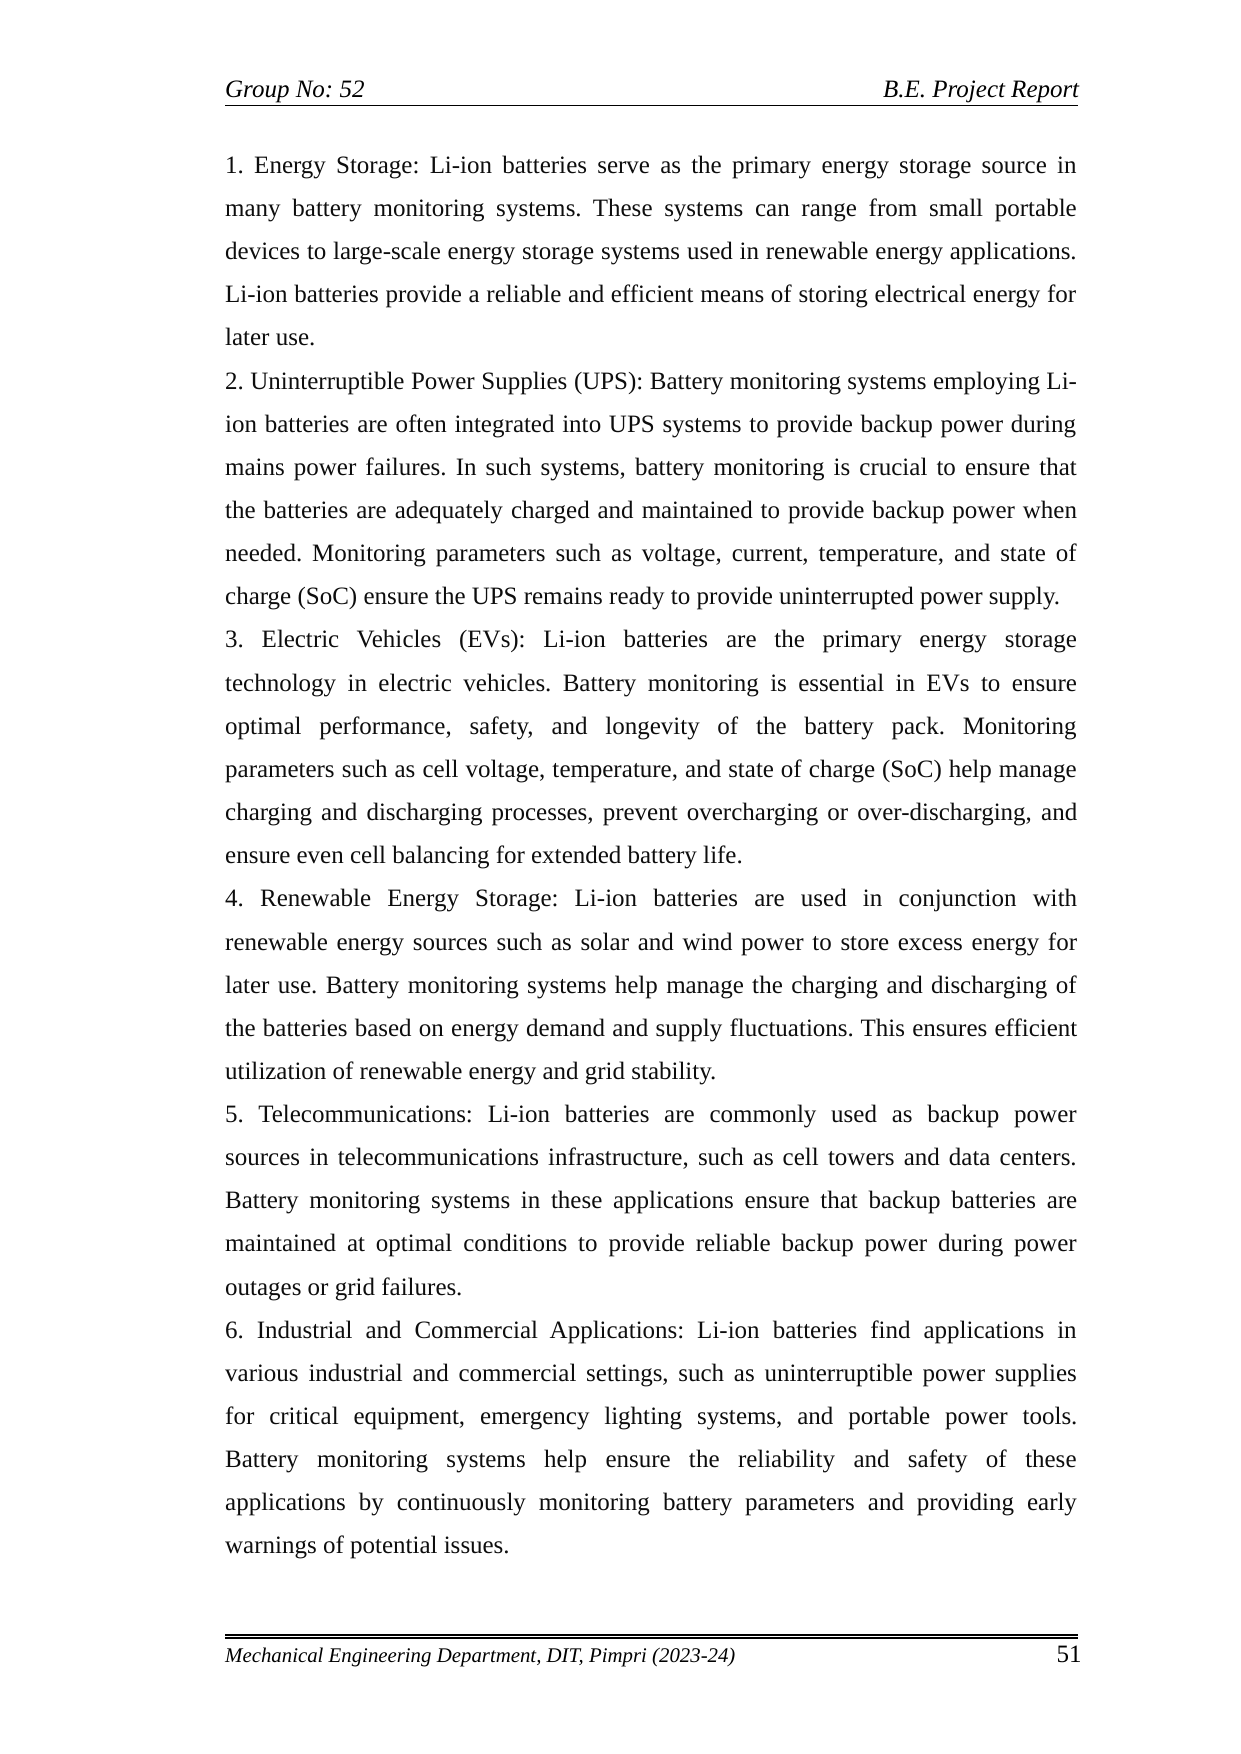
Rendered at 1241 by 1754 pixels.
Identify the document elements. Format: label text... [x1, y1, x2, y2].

text 3. Electric Vehicles (EVs): Li-ion batteries are the primary energy storage technology in electric vehicles. Battery monitoring is essential in EVs to ensure optimal performance, safety, and longevity of the battery pack. Monitoring parameters such as cell voltage, temperature, and state of charge (SoC) help manage charging and discharging processes, prevent overcharging or over-discharging, and ensure even cell balancing for extended battery life. [225, 624, 1078, 869]
text 6. Industrial and Commercial Applications: Li-ion batteries find applications in various industrial and commercial settings, such as uninterruptible power supplies for critical equipment, emergency lighting systems, and portable power tools. Battery monitoring systems help ensure the reliability and safety of these applications by continuously monitoring battery parameters and providing early warnings of potential issues. [225, 1315, 1078, 1559]
text 2. Uninterruptible Power Supplies (UPS): Battery monitoring systems employing Li-ion batteries are often integrated into UPS systems to provide backup power during mains power failures. In such systems, battery monitoring is crucial to ensure that the batteries are adequately charged and maintained to provide backup power when needed. Monitoring parameters such as voltage, current, temperature, and state of charge (SoC) ensure the UPS remains ready to provide uninterrupted power supply. [225, 366, 1078, 610]
text 5. Telecommunications: Li-ion batteries are commonly used as backup power sources in telecommunications infrastructure, such as cell towers and data centers. Battery monitoring systems in these applications ensure that backup batteries are maintained at optimal conditions to provide reliable backup power during power outages or grid failures. [225, 1099, 1078, 1300]
text 1. Energy Storage: Li-ion batteries serve as the primary energy storage source in many battery monitoring systems. These systems can range from small portable devices to large-scale energy storage systems used in renewable energy applications. Li-ion batteries provide a reliable and efficient means of storing electrical energy for later use. [225, 150, 1078, 351]
text 4. Renewable Energy Storage: Li-ion batteries are used in conjunction with renewable energy sources such as solar and wind power to store excess energy for later use. Battery monitoring systems help manage the charging and discharging of the batteries based on energy demand and supply fluctuations. This ensures efficient utilization of renewable energy and grid stability. [225, 883, 1078, 1085]
